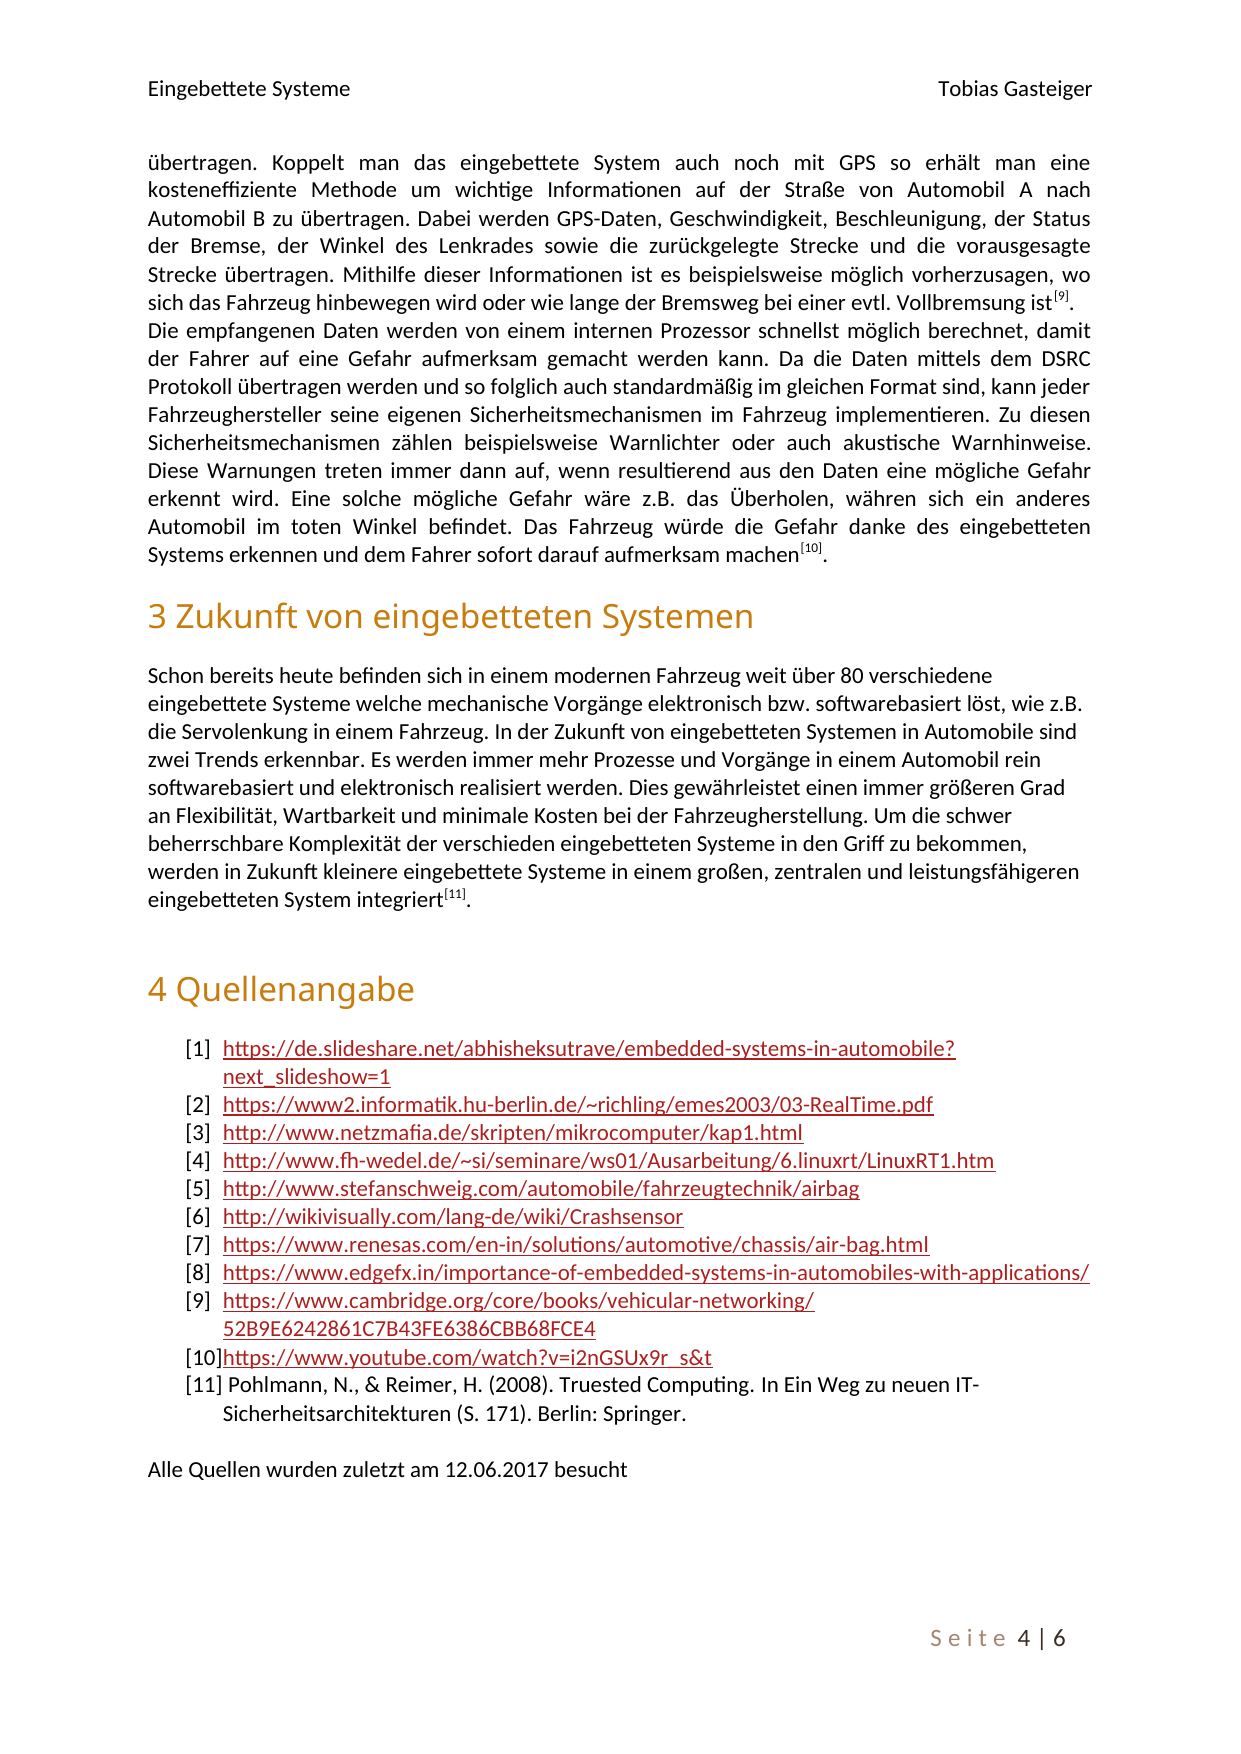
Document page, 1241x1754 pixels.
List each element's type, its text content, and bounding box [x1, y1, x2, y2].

list http://www.stefanschweig.com/automobile/fahrzeugtechnik/airbag [185, 1174, 1093, 1202]
list https://www.cambridge.org/core/books/vehicular-networking/52B9E6242861C7B43FE6386CBB68FCE4 [185, 1287, 1093, 1343]
list https://de.slideshare.net/abhisheksutrave/embedded-systems-in-automobile?next_slideshow=1 [185, 1034, 1093, 1090]
list http://www.netzmafia.de/skripten/mikrocomputer/kap1.html [185, 1118, 1093, 1146]
list https://www.renesas.com/en-in/solutions/automotive/chassis/air-bag.html [185, 1231, 1093, 1258]
list http://www.fh-wedel.de/~si/seminare/ws01/Ausarbeitung/6.linuxrt/LinuxRT1.htm [185, 1146, 1093, 1174]
list https://www.edgefx.in/importance-of-embedded-systems-in-automobiles-with-applications/ [185, 1258, 1093, 1287]
subtitle 4 Quellenangabe [148, 966, 1093, 1012]
list Die empfangenen Daten werden von einem internen Prozessor schnellst möglich berechnet, damit der Fahrer auf eine Gefahr aufmerksam gemacht werden kann. Da die Daten mittels dem DSRC Protokoll übertragen werden und so folglich auch standardmäßig im gleichen Format sind, kann jeder Fahrzeughersteller seine eigenen Sicherheitsmechanismen im Fahrzeug implementieren. Zu diesen Sicherheitsmechanismen zählen beispielsweise Warnlichter oder auch akustische Warnhinweise. Diese Warnungen treten immer dann auf, wenn resultierend aus den Daten eine mögliche Gefahr erkennt wird. Eine solche mögliche Gefahr wäre z.B. das Überholen, währen sich ein anderes Automobil im toten Winkel befindet. Das Fahrzeug würde die Gefahr danke des eingebetteten Systems erkennen und dem Fahrer sofort darauf aufmerksam machen[10]. [148, 316, 1093, 568]
subtitle 3 Zukunft von eingebetteten Systemen [148, 593, 1093, 638]
text Alle Quellen wurden zuletzt am 12.06.2017 besucht [148, 1455, 1093, 1483]
text Schon bereits heute befinden sich in einem modernen Fahrzeug weit über 80 verschiedene eingebettete Systeme welche mechanische Vorgänge elektronisch bzw. softwarebasiert löst, wie z.B. die Servolenkung in einem Fahrzeug. In der Zukunft von eingebetteten Systemen in Automobile sind zwei Trends erkennbar. Es werden immer mehr Prozesse und Vorgänge in einem Automobil rein softwarebasiert und elektronisch realisiert werden. Dies gewährleistet einen immer größeren Grad an Flexibilität, Wartbarkeit und minimale Kosten bei der Fahrzeugherstellung. Um die schwer beherrschbare Komplexität der verschieden eingebetteten Systeme in den Griff zu bekommen, werden in Zukunft kleinere eingebettete Systeme in einem großen, zentralen und leistungsfähigeren eingebetteten System integriert[11]. [148, 661, 1093, 913]
list https://www.youtube.com/watch?v=i2nGSUx9r_s&t [185, 1343, 1093, 1371]
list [148, 148, 1093, 316]
list Pohlmann, N., & Reimer, H. (2008). Truested Computing. In Ein Weg zu neuen IT-Sicherheitsarchitekturen (S. 171). Berlin: Springer. [185, 1371, 1093, 1427]
list https://www2.informatik.hu-berlin.de/~richling/emes2003/03-RealTime.pdf [185, 1090, 1093, 1118]
list http://wikivisually.com/lang-de/wiki/Crashsensor [185, 1202, 1093, 1231]
